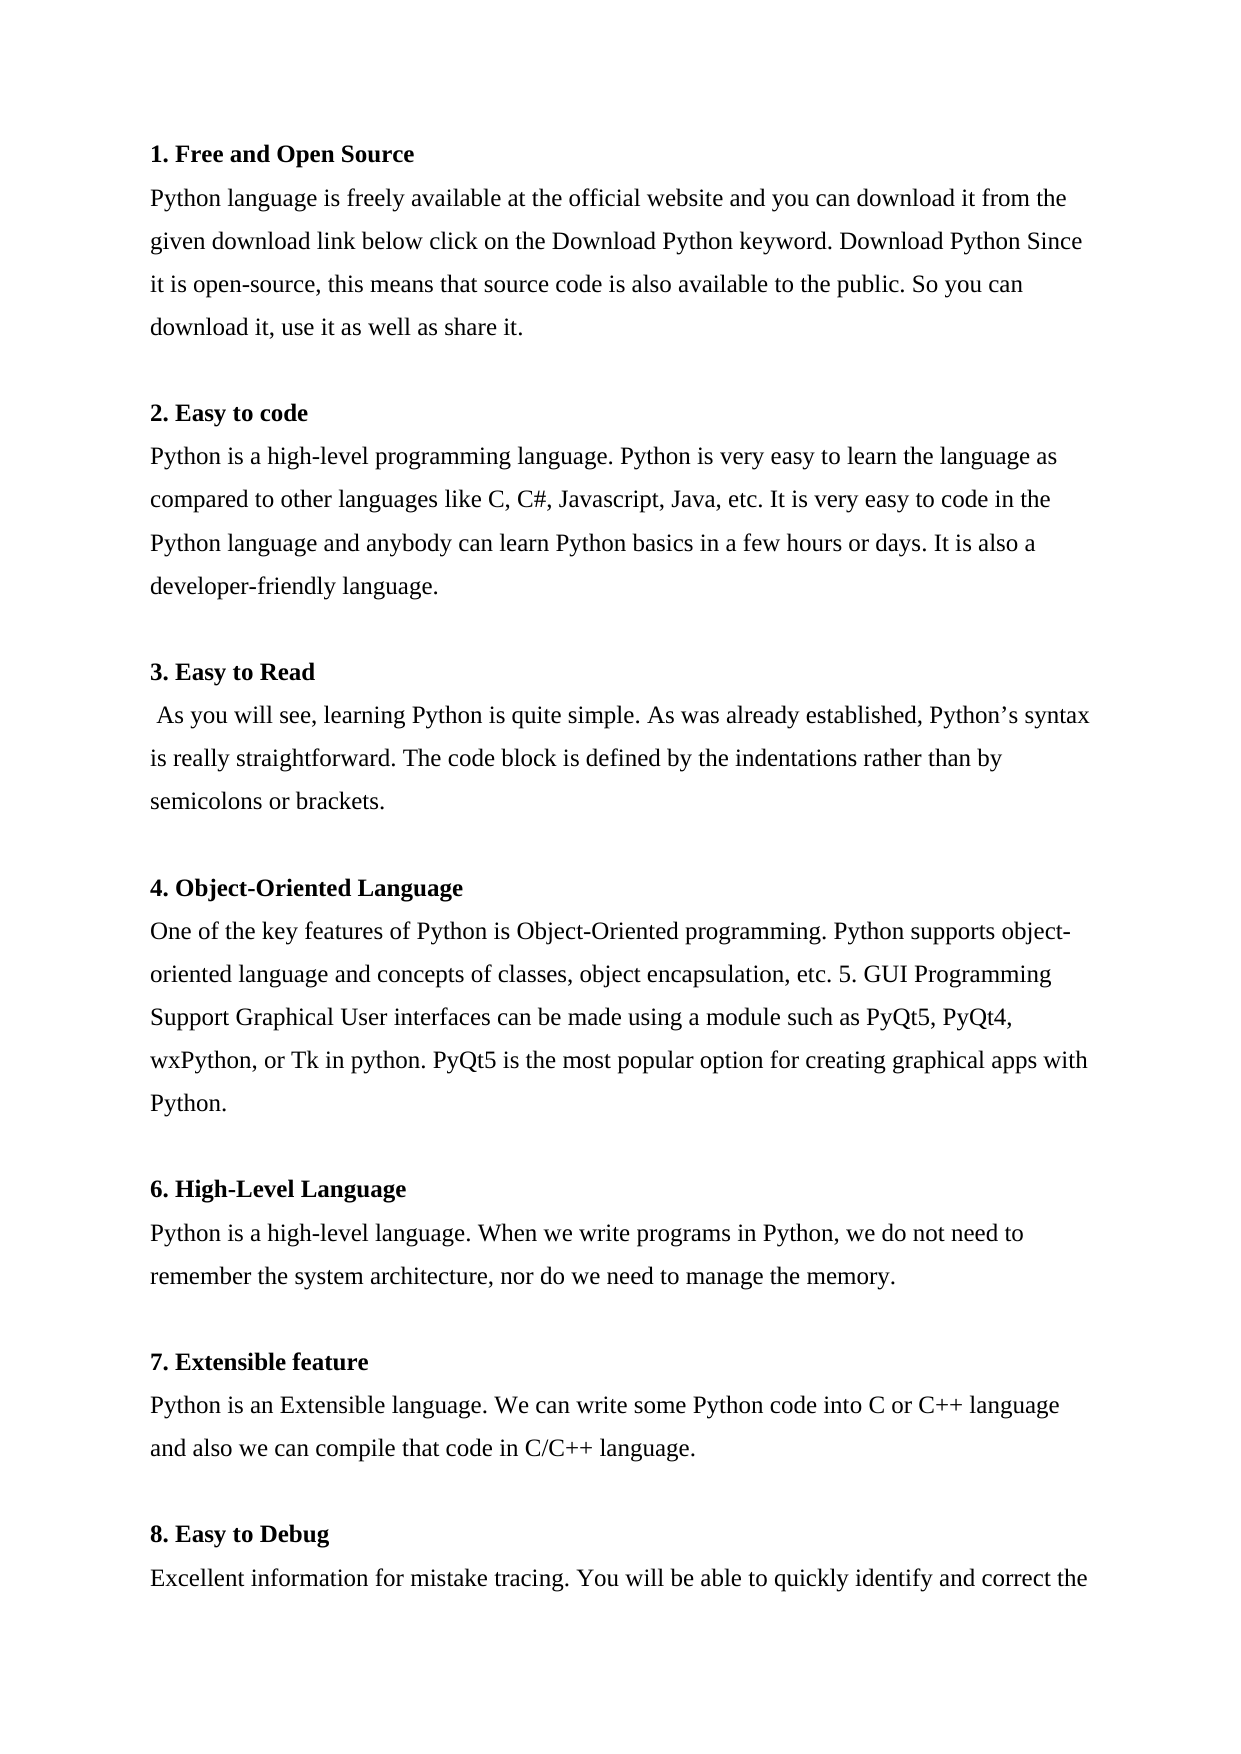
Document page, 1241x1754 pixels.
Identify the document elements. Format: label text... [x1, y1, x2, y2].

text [150, 1563, 1091, 1591]
text Python is an Extensible language. We can write some Python code into C or C++ language and also we can compile that code in C/C++ language. [150, 1390, 1091, 1462]
text Python is a high-level language. When we write programs in Python, we do not need to remember the system architecture, nor do we need to manage the memory. [150, 1218, 1091, 1289]
text 2. Easy to code [150, 398, 1091, 427]
text 3. Easy to Read [150, 657, 1091, 686]
text 7. Extensible feature [150, 1347, 1091, 1376]
text Python language is freely available at the official website and you can download it from the given download link below click on the Download Python keyword. Download Python Since it is open-source, this means that source code is also available to the public. So you can download it, use it as well as share it. [150, 183, 1091, 341]
text Python is a high-level programming language. Python is very easy to learn the language as compared to other languages like C, C#, Javascript, Java, etc. It is very easy to code in the Python language and anybody can learn Python basics in a few hours or days. It is also a developer-friendly language. [150, 441, 1091, 599]
text As you will see, learning Python is quite simple. As was already established, Python’s syntax is really straightforward. The code block is defined by the indentations rather than by semicolons or brackets. [150, 700, 1091, 815]
text 4. Object-Oriented Language [150, 873, 1091, 901]
text One of the key features of Python is Object-Oriented programming. Python supports object-oriented language and concepts of classes, object encapsulation, etc. 5. GUI Programming Support Graphical User interfaces can be made using a module such as PyQt5, PyQt4, wxPython, or Tk in python. PyQt5 is the most popular option for creating graphical apps with Python. [150, 916, 1091, 1117]
text 6. High-Level Language [150, 1174, 1091, 1203]
text 8. Easy to Debug [150, 1519, 1091, 1548]
text 1. Free and Open Source [150, 139, 1091, 168]
